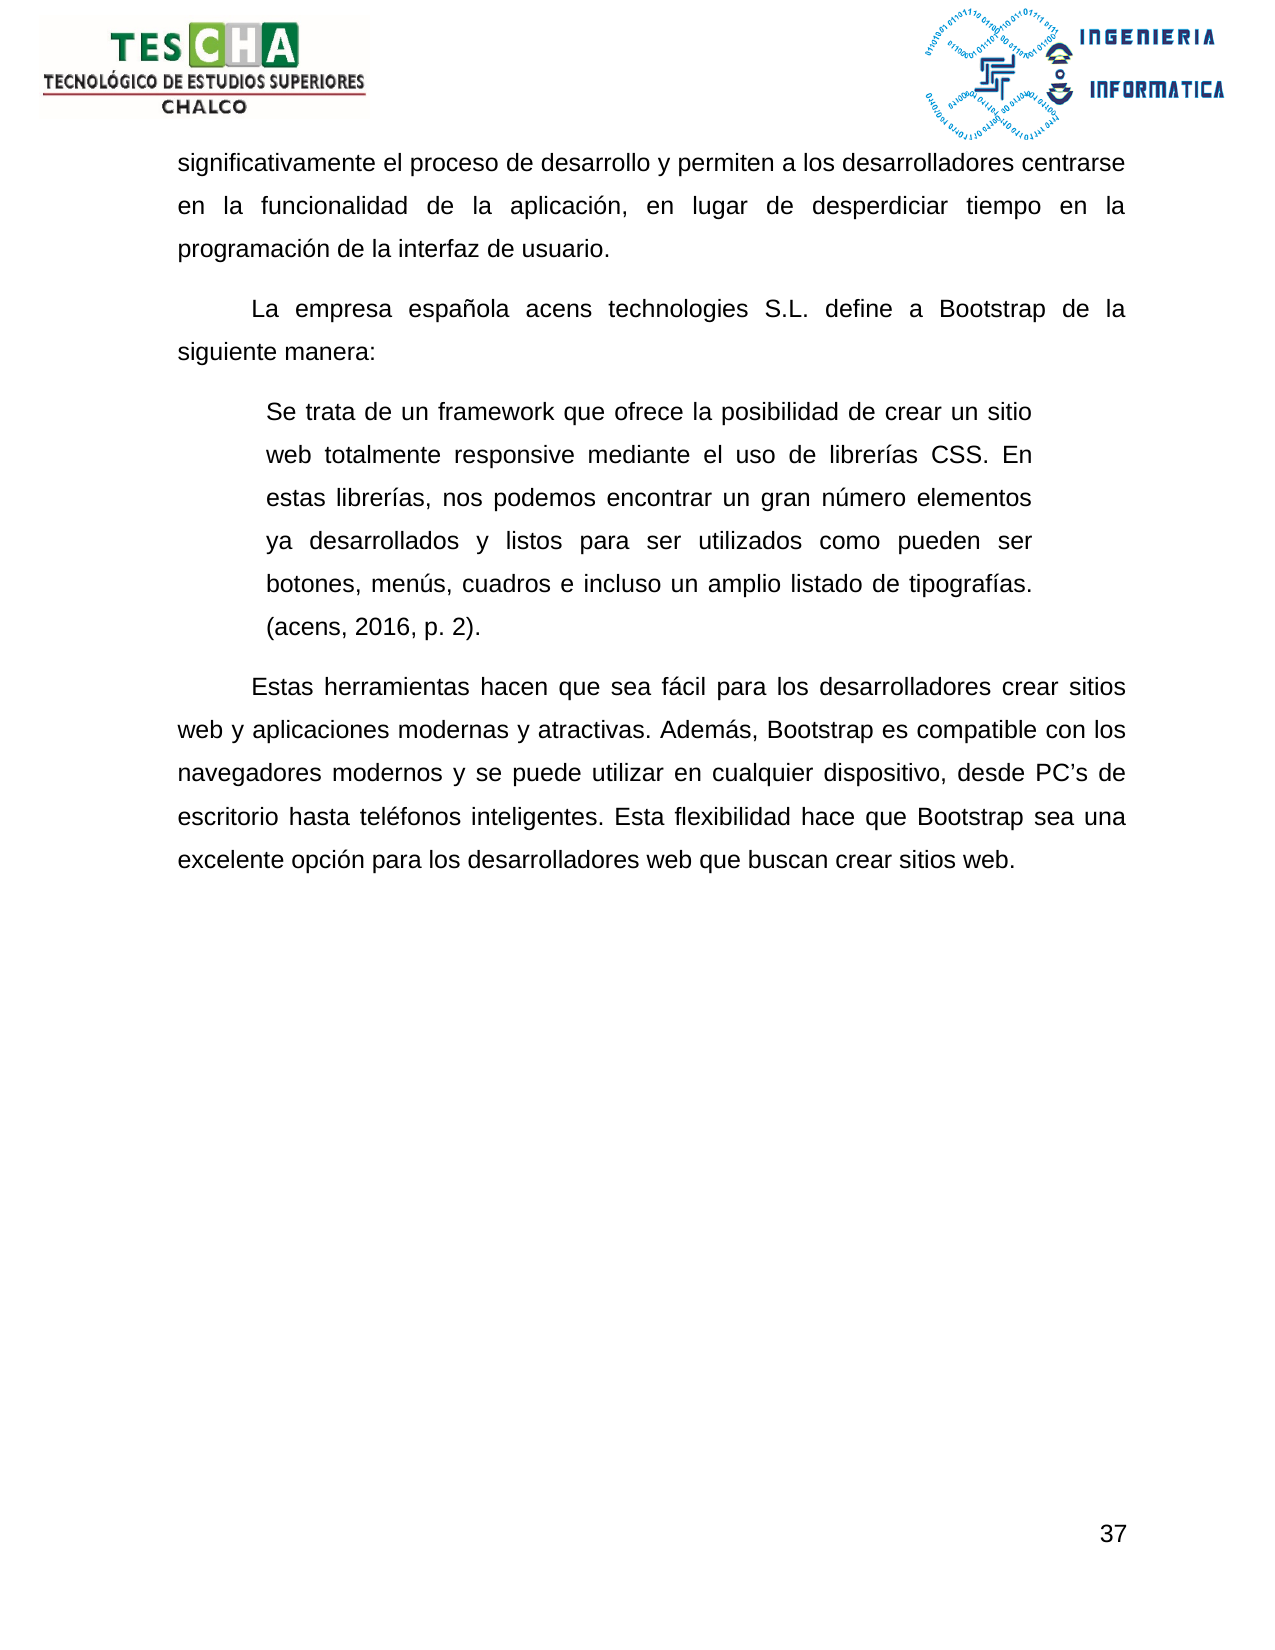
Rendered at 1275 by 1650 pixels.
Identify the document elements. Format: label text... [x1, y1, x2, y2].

text Se trata de un framework que ofrece la posibilidad de crear un sitio web totalmente responsive mediante el uso de librerías CSS. En estas librerías, nos podemos encontrar un gran número elementos ya desarrollados y listos para ser utilizados como pueden ser botones, menús, cuadros e incluso un amplio listado de tipografías. (acens, 2016, p. 2). [266, 397, 1034, 641]
text Estas herramientas hacen que sea fácil para los desarrolladores crear sitios web y aplicaciones modernas y atractivas. Además, Bootstrap es compatible con los navegadores modernos y se puede utilizar en cualquier dispositivo, desde PC’s de escritorio hasta teléfonos inteligentes. Esta flexibilidad hace que Bootstrap sea una excelente opción para los desarrolladores web que buscan crear sitios web. [177, 672, 1127, 873]
picture [924, 6, 1230, 140]
text La empresa española acens technologies S.L. define a Bootstrap de la siguiente manera: [177, 294, 1127, 366]
picture [39, 15, 370, 119]
